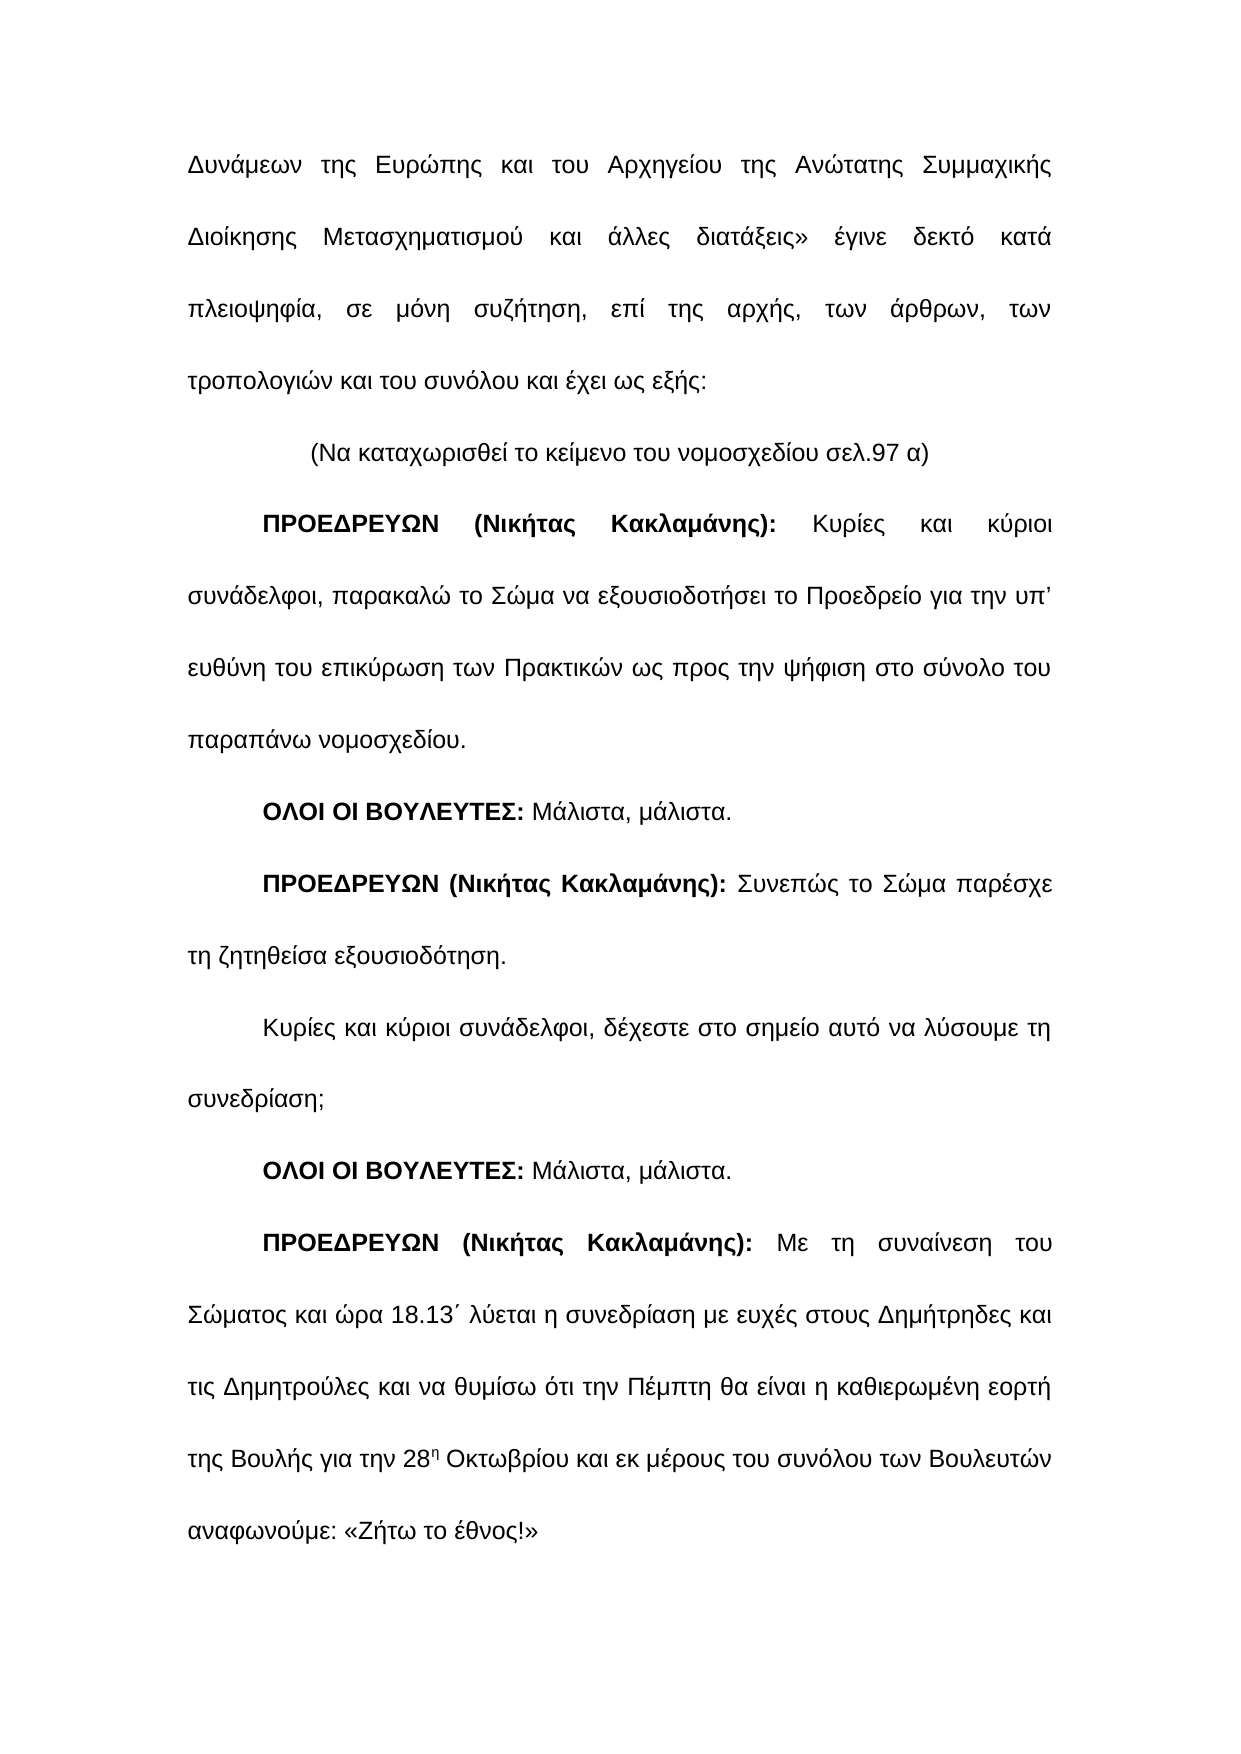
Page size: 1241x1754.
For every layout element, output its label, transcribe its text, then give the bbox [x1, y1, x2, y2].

text ΠΡΟΕΔΡΕΥΩΝ (Νικήτας Κακλαμάνης): Συνεπώς το Σώμα παρέσχε τη ζητηθείσα εξουσιοδότηση. [187, 869, 1053, 969]
text (Να καταχωρισθεί το κείμενο του νομοσχεδίου σελ.97 α) [187, 437, 1053, 466]
text Κυρίες και κύριοι συνάδελφοι, δέχεστε στο σημείο αυτό να λύσουμε τη συνεδρίαση; [187, 1012, 1053, 1113]
text ΟΛΟΙ OI ΒΟΥΛΕΥΤΕΣ: Μάλιστα, μάλιστα. [187, 797, 1053, 826]
text ΟΛΟΙ ΟΙ ΒΟΥΛΕΥΤΕΣ: Μάλιστα, μάλιστα. [187, 1156, 1053, 1185]
text ΠΡΟΕΔΡΕΥΩΝ (Νικήτας Κακλαμάνης): Κυρίες και κύριοι συνάδελφοι, παρακαλώ το Σώμα να εξουσιοδοτήσει το Προεδρείο για την υπ’ ευθύνη του επικύρωση των Πρακτικών ως προς την ψήφιση στο σύνολο του παραπάνω νομοσχεδίου. [187, 509, 1053, 754]
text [187, 150, 1053, 394]
text ΠΡΟΕΔΡΕΥΩΝ (Νικήτας Κακλαμάνης): Με τη συναίνεση του Σώματος και ώρα 18.13΄ λύεται η συνεδρίαση με ευχές στους Δημήτρηδες και τις Δημητρούλες και να θυμίσω ότι την Πέμπτη θα είναι η καθιερωμένη εορτή της Βουλής για την 28η Οκτωβρίου και εκ μέρους του συνόλου των Βουλευτών αναφωνούμε: «Ζήτω το έθνος!» [187, 1228, 1053, 1544]
